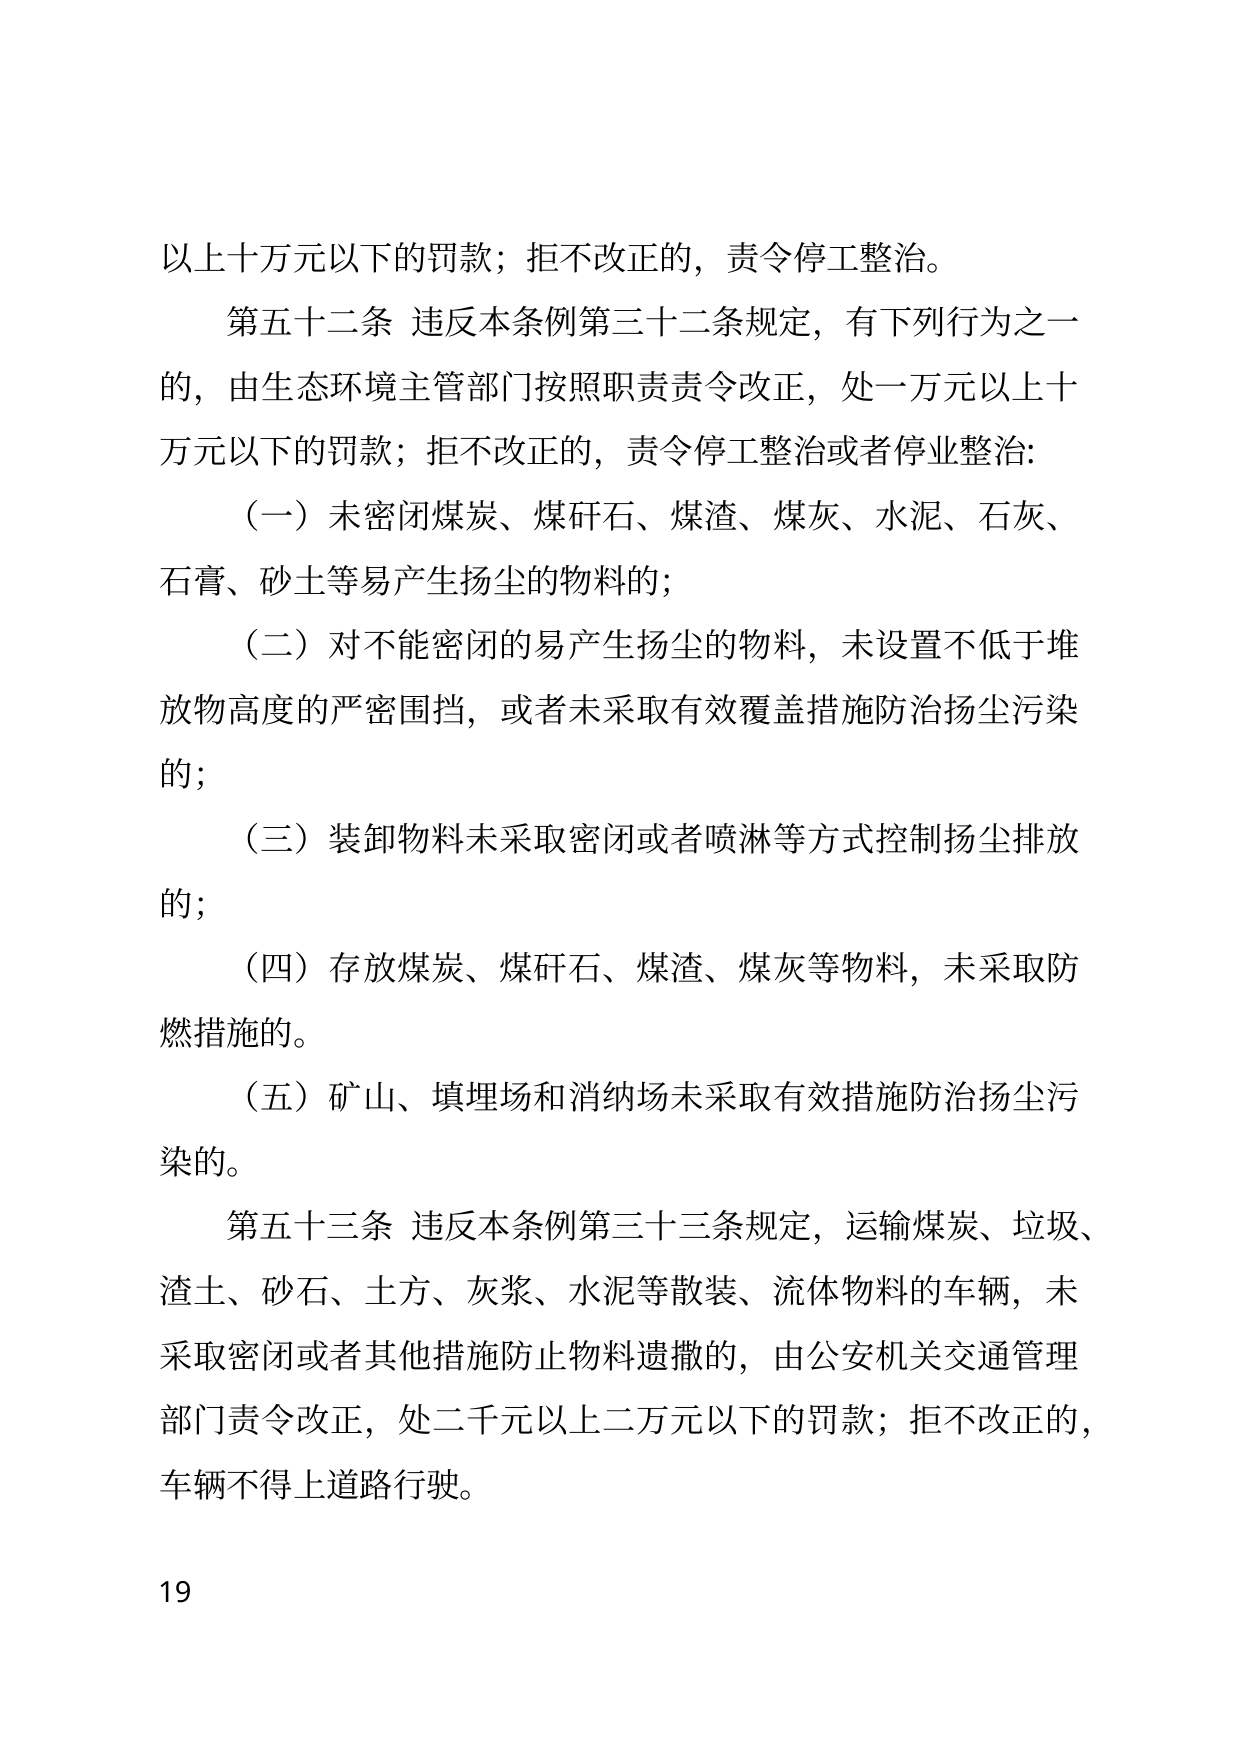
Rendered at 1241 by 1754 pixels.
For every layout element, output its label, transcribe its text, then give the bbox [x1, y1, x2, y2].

text （二）对不能密闭的易产生扬尘的物料，未设置不低于堆放物高度的严密围挡，或者未采取有效覆盖措施防治扬尘污染的； [159, 606, 1081, 800]
text （四）存放煤炭、煤矸石、煤渣、煤灰等物料，未采取防燃措施的。 [159, 929, 1081, 1058]
text （三）装卸物料未采取密闭或者喷淋等方式控制扬尘排放的； [159, 800, 1081, 929]
text （五）矿山、填埋场和消纳场未采取有效措施防治扬尘污染的。 [159, 1058, 1081, 1187]
text 第五十三条 违反本条例第三十三条规定，运输煤炭、垃圾、渣土、砂石、土方、灰浆、水泥等散装、流体物料的车辆，未采取密闭或者其他措施防止物料遗撒的，由公安机关交通管理部门责令改正，处二千元以上二万元以下的罚款；拒不改正的，车辆不得上道路行驶。 [159, 1187, 1081, 1510]
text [159, 218, 1081, 283]
text 第五十二条 违反本条例第三十二条规定，有下列行为之一的，由生态环境主管部门按照职责责令改正，处一万元以上十万元以下的罚款；拒不改正的，责令停工整治或者停业整治: [159, 283, 1081, 477]
text （一）未密闭煤炭、煤矸石、煤渣、煤灰、水泥、石灰、石膏、砂土等易产生扬尘的物料的； [159, 477, 1081, 606]
